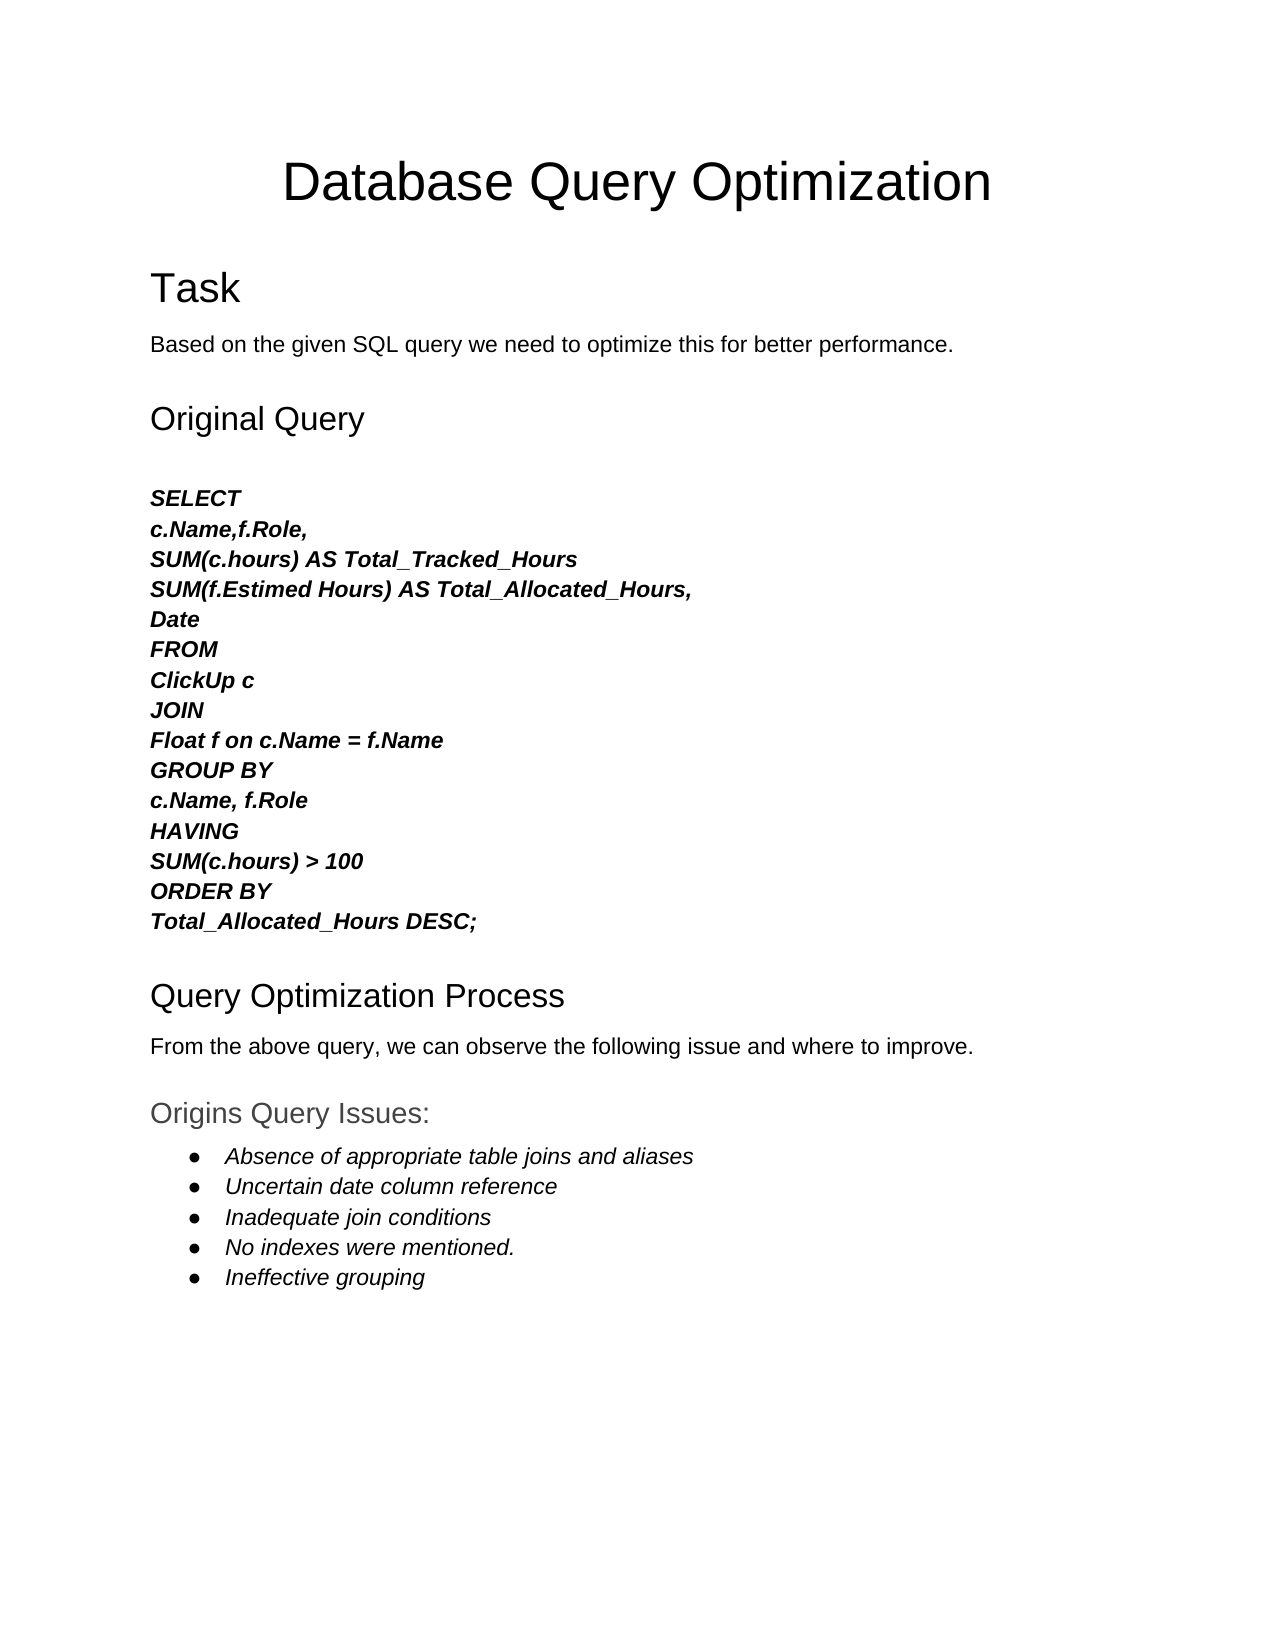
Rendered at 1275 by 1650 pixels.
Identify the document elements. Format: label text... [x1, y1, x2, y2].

text c.Name,f.Role, [150, 516, 1125, 542]
text c.Name, f.Role [150, 787, 1125, 814]
text Date [150, 606, 1125, 633]
title Database Query Optimization [150, 150, 1125, 212]
list Uncertain date column reference [187, 1173, 1125, 1200]
text HAVING [150, 818, 1125, 844]
text SUM(c.hours) AS Total_Tracked_Hours [150, 546, 1125, 572]
text SUM(c.hours) > 100 [150, 848, 1125, 874]
text JOIN [150, 697, 1125, 723]
text ClickUp c [150, 667, 1125, 693]
text SUM(f.Estimed Hours) AS Total_Allocated_Hours, [150, 576, 1125, 602]
list Inadequate join conditions [187, 1203, 1125, 1230]
text From the above query, we can observe the following issue and where to improve. [150, 1033, 1125, 1059]
text SELECT [150, 485, 1125, 512]
subtitle Query Optimization Process [150, 976, 1125, 1014]
text ORDER BY [150, 878, 1125, 904]
text GROUP BY [150, 757, 1125, 784]
text Total_Allocated_Hours DESC; [150, 908, 1125, 935]
subtitle Original Query [150, 398, 1125, 437]
subtitle Task [150, 263, 1125, 311]
text Based on the given SQL query we need to optimize this for better performance. [150, 331, 1125, 357]
list Ineffective grouping [187, 1264, 1125, 1290]
list No indexes were mentioned. [187, 1234, 1125, 1260]
text FROM [150, 636, 1125, 663]
text Float f on c.Name = f.Name [150, 727, 1125, 753]
subtitle Origins Query Issues: [150, 1096, 1125, 1130]
list Absence of appropriate table joins and aliases [187, 1143, 1125, 1169]
